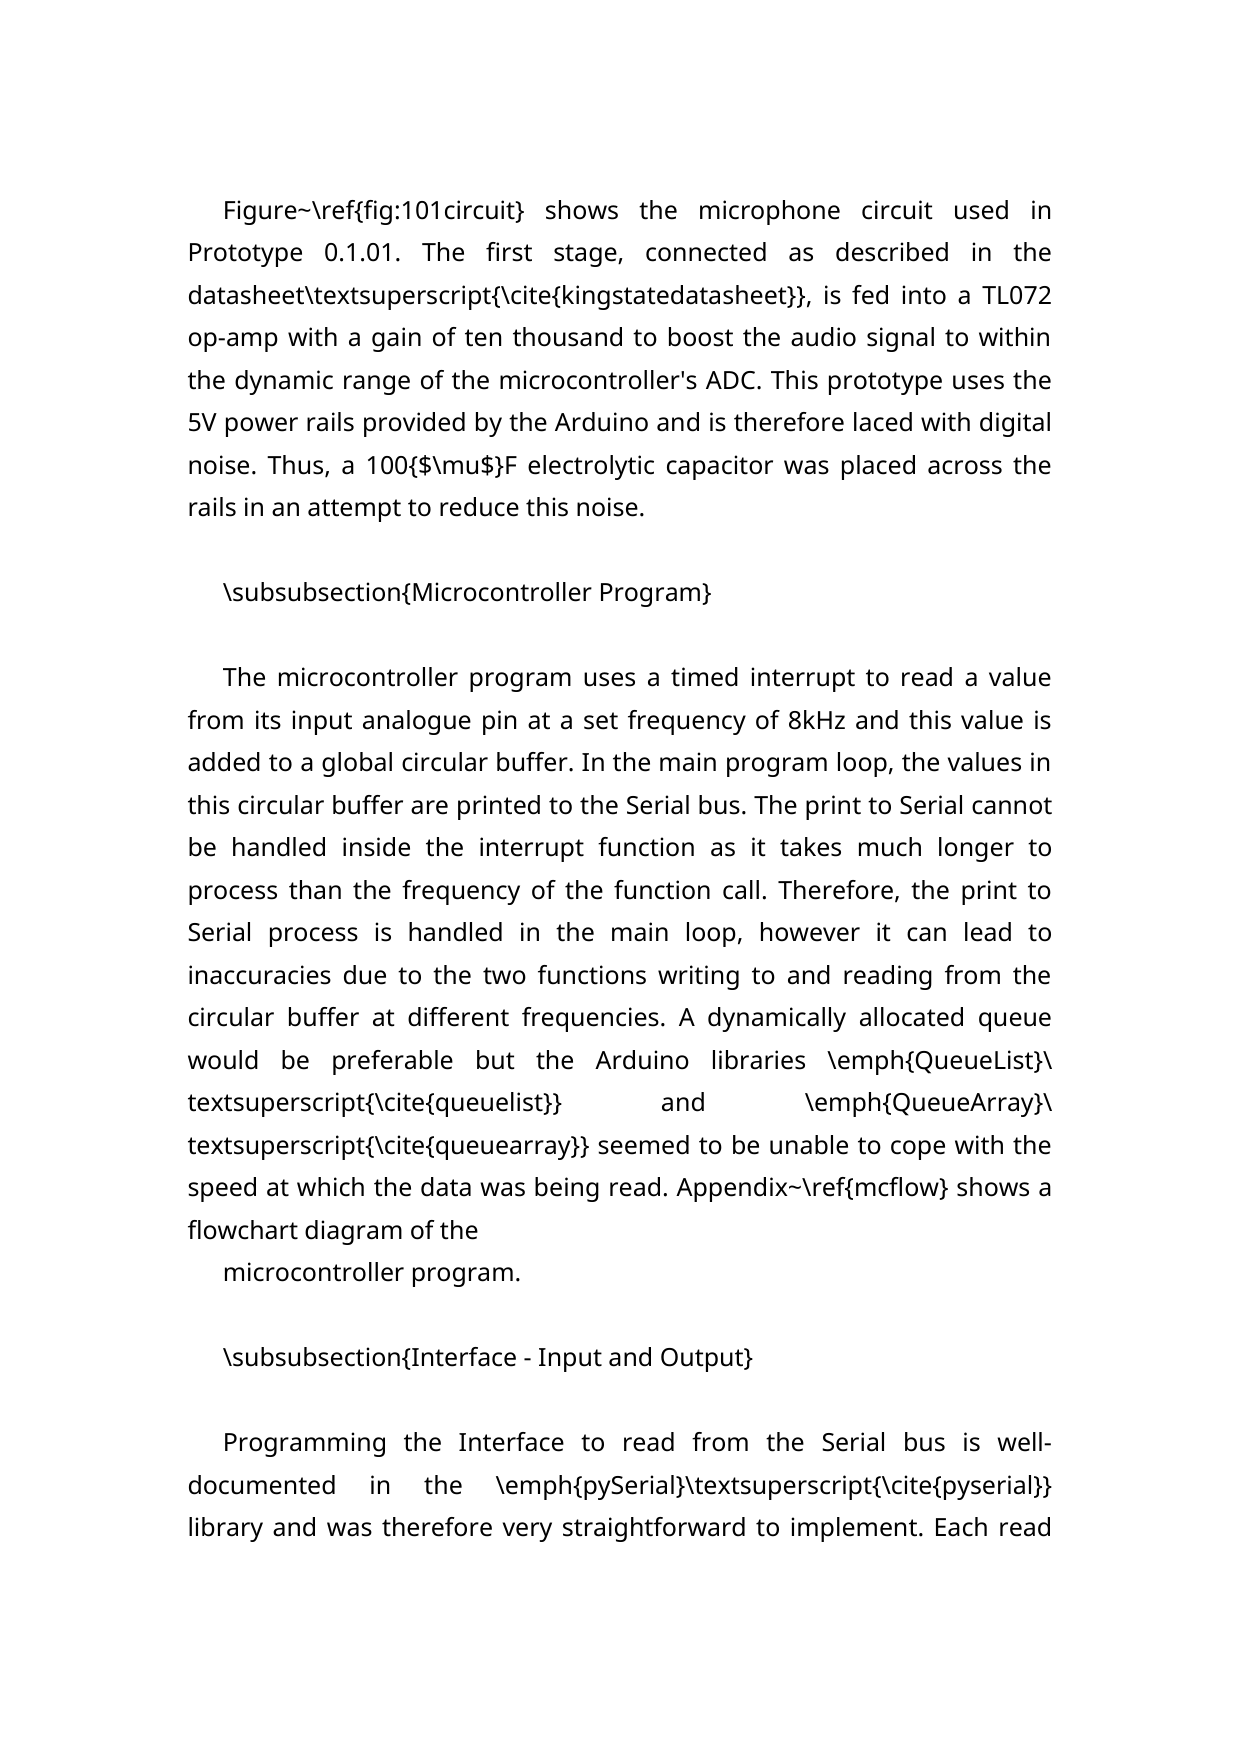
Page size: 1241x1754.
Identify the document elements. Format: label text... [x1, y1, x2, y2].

text \subsubsection{Interface - Input and Output} [187, 1340, 1053, 1374]
text Figure~\ref{fig:101circuit} shows the microphone circuit used in Prototype 0.1.01. The first stage, connected as described in the datasheet\textsuperscript{\cite{kingstatedatasheet}}, is fed into a TL072 op-amp with a gain of ten thousand to boost the audio signal to within the dynamic range of the microcontroller's ADC. This prototype uses the 5V power rails provided by the Arduino and is therefore laced with digital noise. Thus, a 100{$\mu$}F electrolytic capacitor was placed across the rails in an attempt to reduce this noise. [187, 192, 1053, 524]
text The microcontroller program uses a timed interrupt to read a value from its input analogue pin at a set frequency of 8kHz and this value is added to a global circular buffer. In the main program loop, the values in this circular buffer are printed to the Serial bus. The print to Serial cannot be handled inside the interrupt function as it takes much longer to process than the frequency of the function call. Therefore, the print to Serial process is handled in the main loop, however it can lead to inaccuracies due to the two functions writing to and reading from the circular buffer at different frequencies. A dynamically allocated queue would be preferable but the Arduino libraries \emph{QueueList}\textsuperscript{\cite{queuelist}} and \emph{QueueArray}\textsuperscript{\cite{queuearray}} seemed to be unable to cope with the speed at which the data was being read. Appendix~\ref{mcflow} shows a flowchart diagram of the [187, 660, 1053, 1247]
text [187, 1425, 1053, 1544]
text microcontroller program. [187, 1255, 1053, 1289]
text \subsubsection{Microcontroller Program} [187, 575, 1053, 609]
